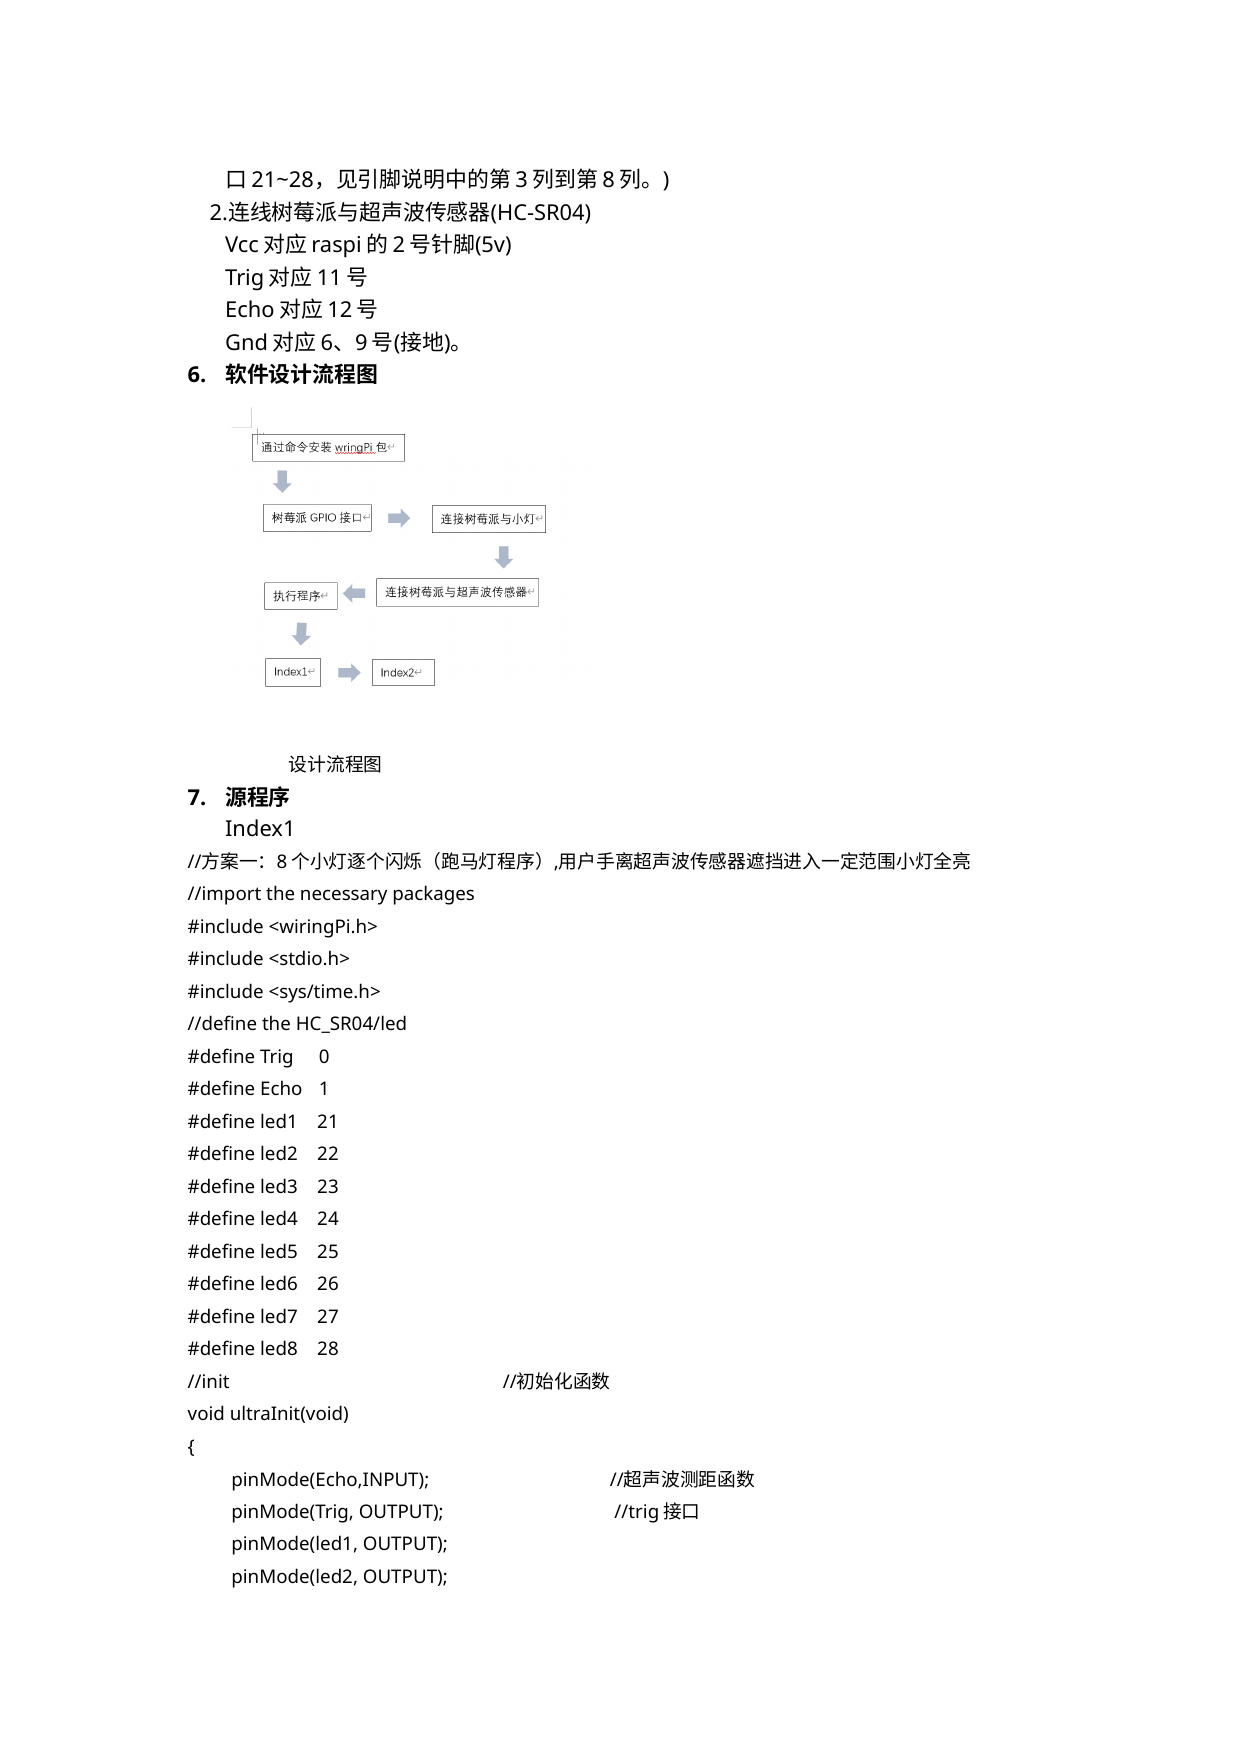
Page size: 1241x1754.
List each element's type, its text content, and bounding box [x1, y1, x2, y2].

text Index1 [225, 812, 1053, 844]
list 源程序 [187, 779, 1053, 812]
text #define led8 28 [187, 1332, 1053, 1364]
text //import the necessary packages [187, 877, 1053, 909]
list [225, 162, 1053, 194]
text #include <stdio.h> [187, 942, 1053, 974]
list Trig对应11号 [225, 259, 1053, 292]
list Vcc对应raspi的2号针脚(5v) [225, 227, 1053, 259]
text #define led3 23 [187, 1169, 1053, 1202]
text #define led5 25 [187, 1234, 1053, 1267]
text pinMode(Trig, OUTPUT); //trig接口 [187, 1494, 1053, 1527]
text #define led1 21 [187, 1104, 1053, 1137]
text { [187, 1429, 1053, 1462]
text #define led4 24 [187, 1202, 1053, 1234]
text #include <sys/time.h> [187, 974, 1053, 1007]
text #define Trig 0 [187, 1039, 1053, 1072]
text //init //初始化函数 [187, 1364, 1053, 1397]
list Echo对应12号 [225, 292, 1053, 324]
picture [225, 403, 613, 733]
text void ultraInit(void) [187, 1397, 1053, 1429]
list 设计流程图 [225, 747, 1053, 779]
text 2.连线树莓派与超声波传感器(HC-SR04) [187, 194, 1053, 227]
text //define the HC_SR04/led [187, 1007, 1053, 1039]
text //方案一：8个小灯逐个闪烁（跑马灯程序）,用户手离超声波传感器遮挡进入一定范围小灯全亮 [187, 844, 1053, 877]
text #include <wiringPi.h> [187, 909, 1053, 942]
text pinMode(led2, OUTPUT); [187, 1559, 1053, 1592]
text #define Echo 1 [187, 1072, 1053, 1104]
list 软件设计流程图 [187, 357, 1053, 389]
text #define led6 26 [187, 1267, 1053, 1299]
list Gnd对应6、9号(接地)。 [225, 324, 1053, 357]
text #define led7 27 [187, 1299, 1053, 1332]
text pinMode(led1, OUTPUT); [187, 1527, 1053, 1559]
text #define led2 22 [187, 1137, 1053, 1169]
text pinMode(Echo,INPUT); //超声波测距函数 [187, 1462, 1053, 1494]
